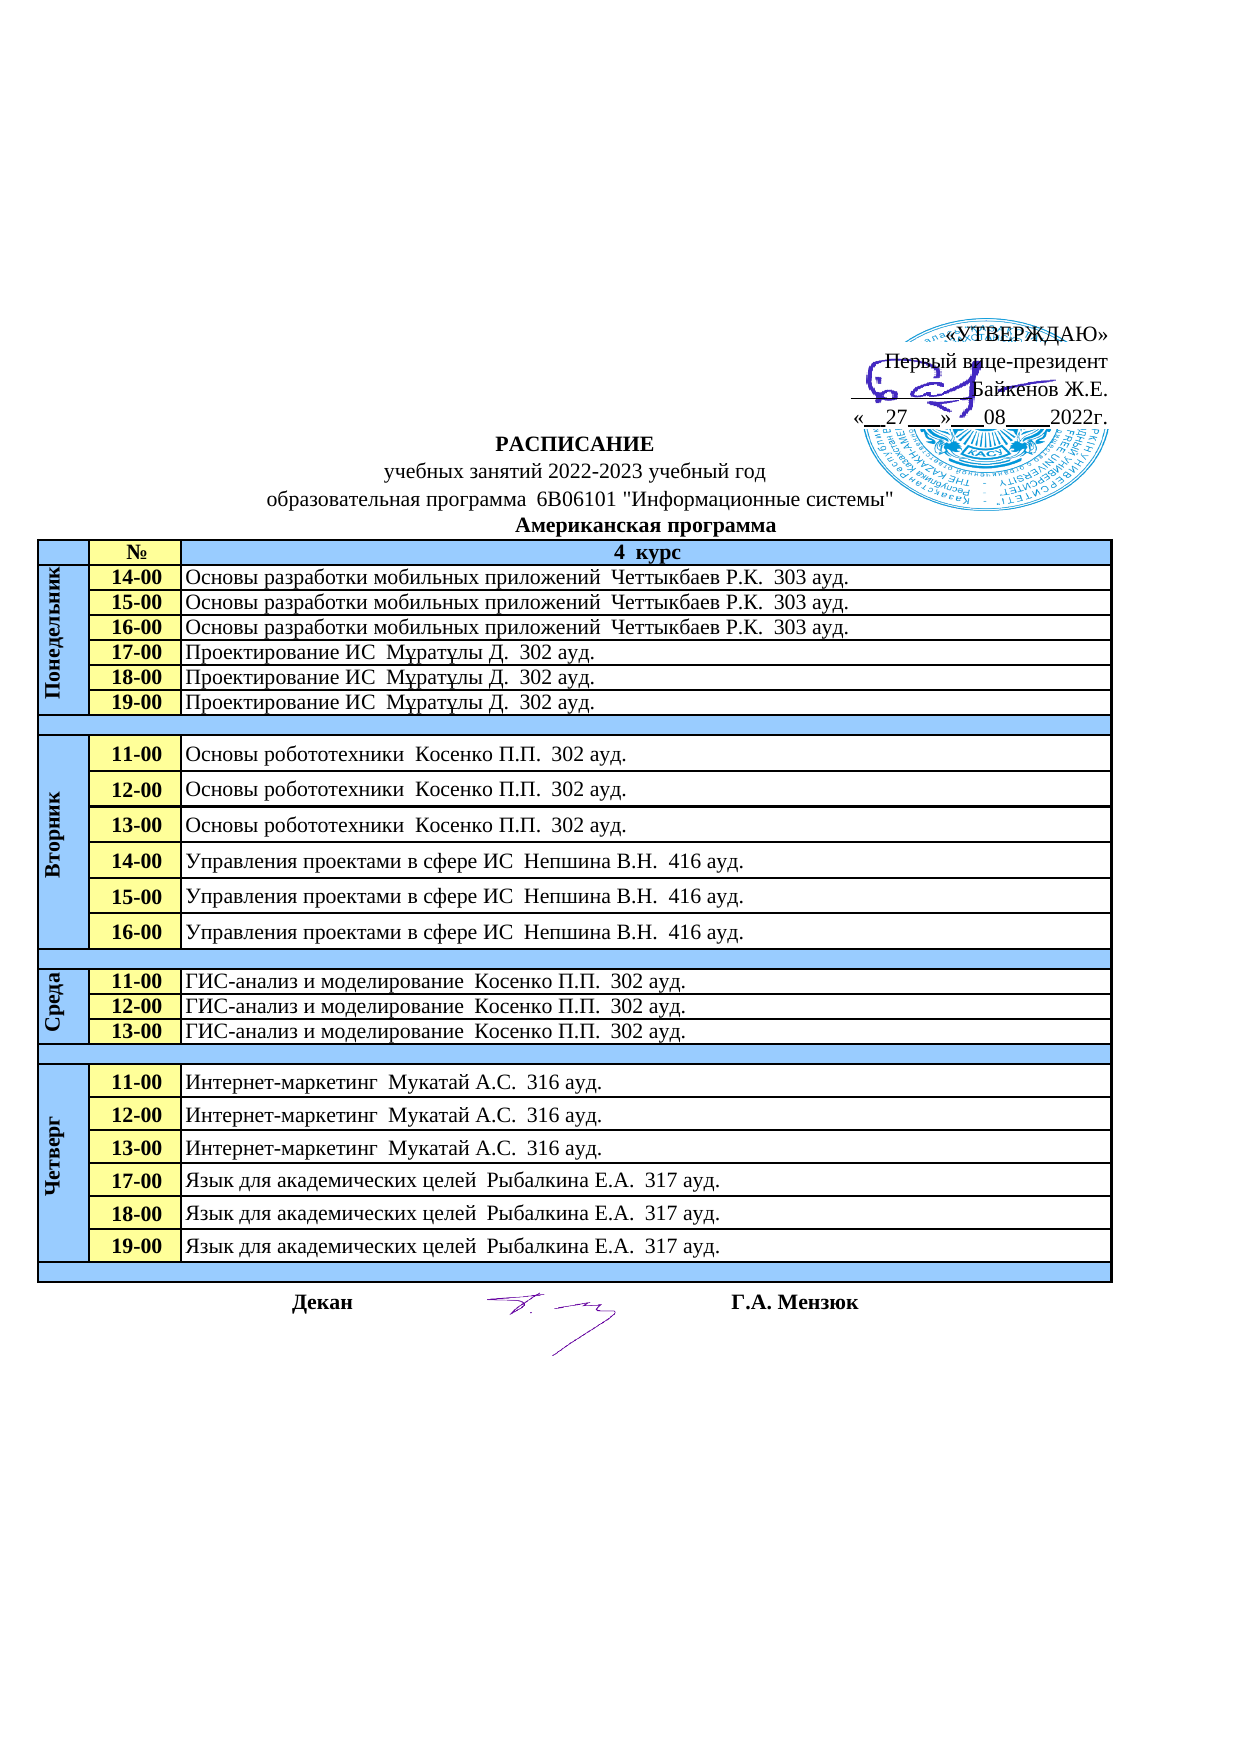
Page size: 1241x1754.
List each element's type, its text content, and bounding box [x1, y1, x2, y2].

table_cell Проектирование ИС Мұратұлы Д. 302 ауд. [182, 666, 1110, 689]
subtitle Американская программа [70, 512, 1221, 537]
table_cell 13-00 [90, 1131, 180, 1162]
table_cell Интернет-маркетинг Мукатай А.С. 316 ауд. [182, 1131, 1110, 1162]
table_header № [90, 541, 180, 564]
text образовательная программа 6В06101 "Информационные системы" [21, 486, 1139, 511]
table_cell 13-00 [90, 1020, 180, 1043]
table_cell 11-00 [90, 736, 180, 770]
table_header [39, 541, 88, 564]
table_cell Основы робототехники Косенко П.П. 302 ауд. [182, 736, 1110, 770]
table_cell 17-00 [90, 641, 180, 664]
text «УТВЕРЖДАЮ» [21, 321, 1108, 346]
text Декан Г.А. Мензюк [21, 1289, 1129, 1314]
table_cell 16-00 [90, 914, 180, 948]
table_cell [39, 716, 1110, 734]
text Байкенов Ж.Е. [21, 376, 1108, 401]
table_cell 15-00 [90, 879, 180, 912]
table_cell [39, 1263, 1110, 1281]
table_cell Среда [39, 970, 88, 1043]
table_cell Основы разработки мобильных приложений Четтыкбаев Р.К. 303 ауд. [182, 566, 1110, 589]
table_cell ГИС-анализ и моделирование Косенко П.П. 302 ауд. [182, 970, 1110, 993]
table_cell 12-00 [90, 772, 180, 805]
table_cell 19-00 [90, 1230, 180, 1261]
table_cell Управления проектами в сфере ИС Непшина В.Н. 416 ауд. [182, 879, 1110, 912]
table_cell 18-00 [90, 1197, 180, 1228]
text « 27 » 08 2022г. [21, 404, 1108, 429]
table_cell Вторник [39, 736, 88, 948]
table_cell ГИС-анализ и моделирование Косенко П.П. 302 ауд. [182, 1020, 1110, 1043]
table_cell Основы робототехники Косенко П.П. 302 ауд. [182, 808, 1110, 841]
table_cell 13-00 [90, 808, 180, 841]
table_cell Основы разработки мобильных приложений Четтыкбаев Р.К. 303 ауд. [182, 616, 1110, 639]
table_cell Язык для академических целей Рыбалкина Е.А. 317 ауд. [182, 1230, 1110, 1261]
table_cell Управления проектами в сфере ИС Непшина В.Н. 416 ауд. [182, 914, 1110, 948]
table_header 4 курс [182, 541, 1110, 564]
text РАСПИСАНИЕ [21, 431, 1128, 456]
table_cell 19-00 [90, 691, 180, 714]
table_cell Управления проектами в сфере ИС Непшина В.Н. 416 ауд. [182, 843, 1110, 877]
table_cell Понедельник [39, 566, 88, 714]
picture [790, 318, 1110, 431]
table_cell [39, 1045, 1110, 1063]
table_cell 12-00 [90, 995, 180, 1018]
table_cell 14-00 [90, 843, 180, 877]
table_cell Интернет-маркетинг Мукатай А.С. 316 ауд. [182, 1065, 1110, 1096]
table_cell 17-00 [90, 1164, 180, 1195]
picture [487, 1314, 616, 1356]
table_cell Интернет-маркетинг Мукатай А.С. 316 ауд. [182, 1098, 1110, 1129]
table_cell Проектирование ИС Мұратұлы Д. 302 ауд. [182, 641, 1110, 664]
table_cell 16-00 [90, 616, 180, 639]
table_cell Основы робототехники Косенко П.П. 302 ауд. [182, 772, 1110, 805]
table_cell 14-00 [90, 566, 180, 589]
table_cell 18-00 [90, 666, 180, 689]
table_cell [39, 950, 1110, 968]
text учебных занятий 2022-2023 учебный год [21, 458, 1128, 483]
table_cell 11-00 [90, 970, 180, 993]
table_cell ГИС-анализ и моделирование Косенко П.П. 302 ауд. [182, 995, 1110, 1018]
table_cell Язык для академических целей Рыбалкина Е.А. 317 ауд. [182, 1164, 1110, 1195]
table_cell 11-00 [90, 1065, 180, 1096]
table_cell Четверг [39, 1065, 88, 1261]
table_cell 12-00 [90, 1098, 180, 1129]
table_cell Язык для академических целей Рыбалкина Е.А. 317 ауд. [182, 1197, 1110, 1228]
table_cell Основы разработки мобильных приложений Четтыкбаев Р.К. 303 ауд. [182, 591, 1110, 614]
table_cell 15-00 [90, 591, 180, 614]
text Первый вице-президент [21, 348, 1108, 374]
table_cell Проектирование ИС Мұратұлы Д. 302 ауд. [182, 691, 1110, 714]
